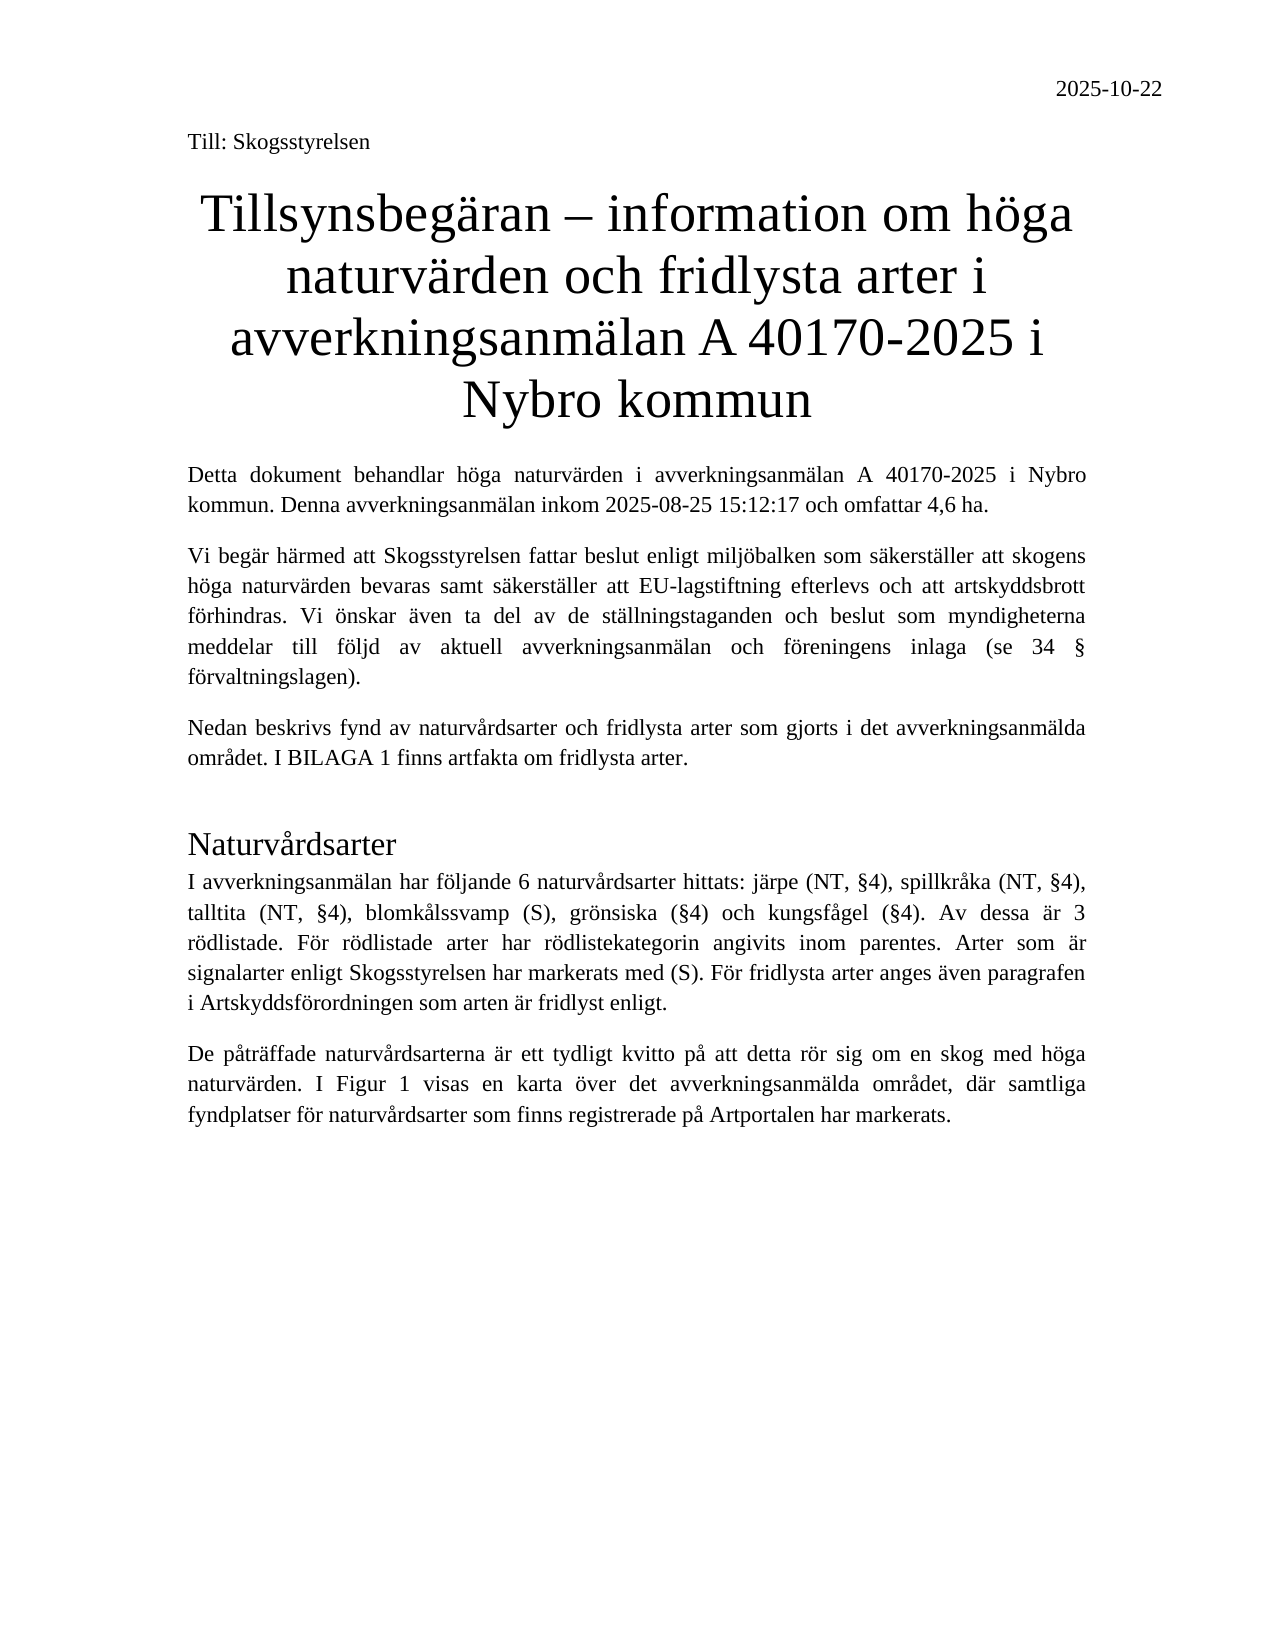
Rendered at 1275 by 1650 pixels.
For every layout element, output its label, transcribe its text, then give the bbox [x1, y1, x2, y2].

subtitle Naturvårdsarter [187, 824, 1087, 863]
text De påträffade naturvårdsarterna är ett tydligt kvitto på att detta rör sig om en skog med höga naturvärden. I Figur 1 visas en karta över det avverkningsanmälda området, där samtliga fyndplatser för naturvårdsarter som finns registrerade på Artportalen har markerats. [187, 1040, 1087, 1127]
text Vi begär härmed att Skogsstyrelsen fattar beslut enligt miljöbalken som säkerställer att skogens höga naturvärden bevaras samt säkerställer att EU-lagstiftning efterlevs och att artskyddsbrott förhindras. Vi önskar även ta del av de ställningstaganden och beslut som myndigheterna meddelar till följd av aktuell avverkningsanmälan och föreningens inlaga (se 34 § förvaltningslagen). [187, 542, 1087, 689]
title Tillsynsbegäran – information om höga naturvärden och fridlysta arter i avverkningsanmälan A 40170-2025 i Nybro kommun [187, 180, 1087, 429]
text Detta dokument behandlar höga naturvärden i avverkningsanmälan A 40170-2025 i Nybro kommun. Denna avverkningsanmälan inkom 2025-08-25 15:12:17 och omfattar 4,6 ha. [187, 461, 1087, 517]
text I avverkningsanmälan har följande 6 naturvårdsarter hittats: järpe (NT, §4), spillkråka (NT, §4), talltita (NT, §4), blomkålssvamp (S), grönsiska (§4) och kungsfågel (§4). Av dessa är 3 rödlistade. För rödlistade arter har rödlistekategorin angivits inom parentes. Arter som är signalarter enligt Skogsstyrelsen har markerats med (S). För fridlysta arter anges även paragrafen i Artskyddsförordningen som arten är fridlyst enligt. [187, 868, 1087, 1016]
text Nedan beskrivs fynd av naturvårdsarter och fridlysta arter som gjorts i det avverkningsanmälda området. I BILAGA 1 finns artfakta om fridlysta arter. [187, 714, 1087, 771]
